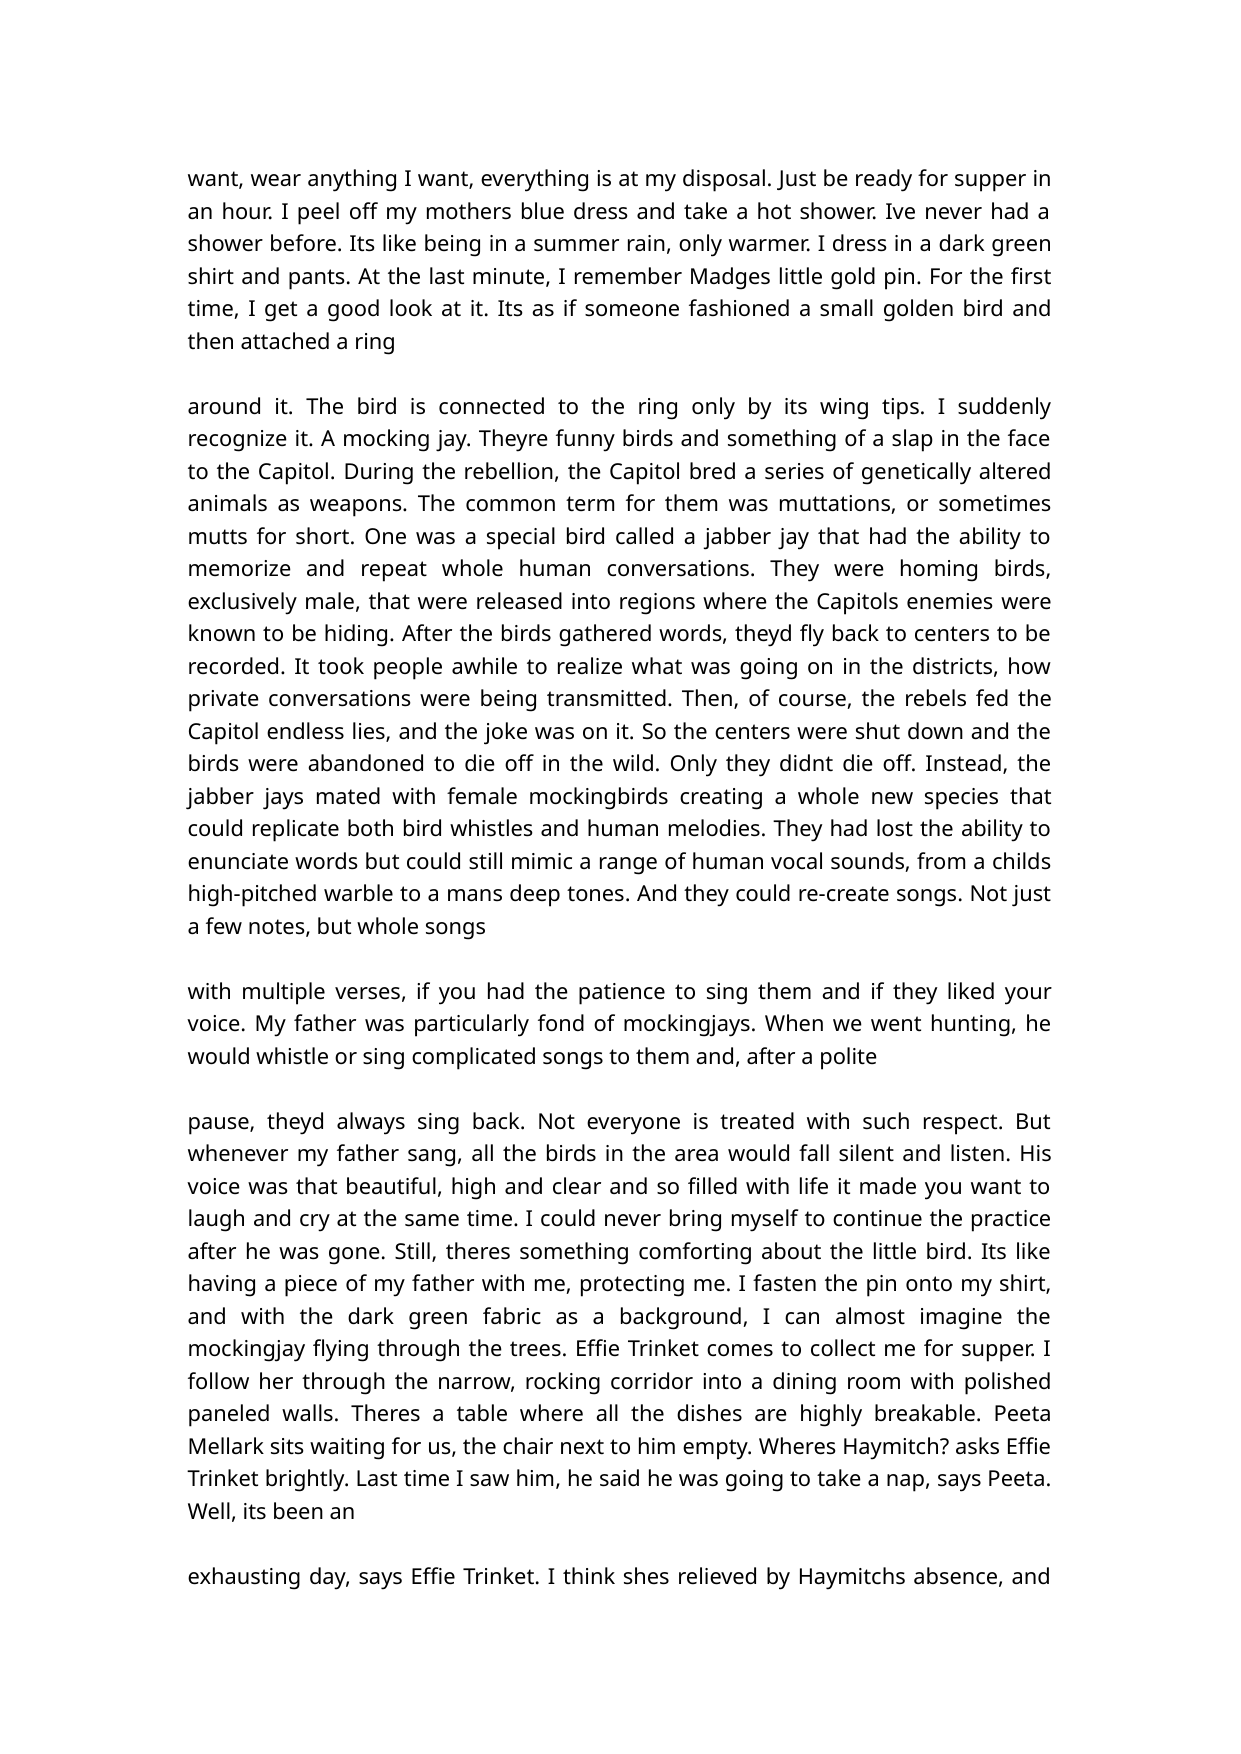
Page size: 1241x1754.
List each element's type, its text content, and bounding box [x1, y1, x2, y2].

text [187, 1559, 1053, 1592]
text pause, theyd always sing back. Not everyone is treated with such respect. But whenever my father sang, all the birds in the area would fall silent and listen. His voice was that beautiful, high and clear and so filled with life it made you want to laugh and cry at the same time. I could never bring myself to continue the practice after he was gone. Still, theres something comforting about the little bird. Its like having a piece of my father with me, protecting me. I fasten the pin onto my shirt, and with the dark green fabric as a background, I can almost imagine the mockingjay flying through the trees. Effie Trinket comes to collect me for supper. I follow her through the narrow, rocking corridor into a dining room with polished paneled walls. Theres a table where all the dishes are highly breakable. Peeta Mellark sits waiting for us, the chair next to him empty. Wheres Haymitch? asks Effie Trinket brightly. Last time I saw him, he said he was going to take a nap, says Peeta. Well, its been an [187, 1104, 1053, 1527]
text with multiple verses, if you had the patience to sing them and if they liked your voice. My father was particularly fond of mockingjays. When we went hunting, he would whistle or sing complicated songs to them and, after a polite [187, 974, 1053, 1072]
text around it. The bird is connected to the ring only by its wing tips. I suddenly recognize it. A mocking jay. Theyre funny birds and something of a slap in the face to the Capitol. During the rebellion, the Capitol bred a series of genetically altered animals as weapons. The common term for them was muttations, or sometimes mutts for short. One was a special bird called a jabber jay that had the ability to memorize and repeat whole human conversations. They were homing birds, exclusively male, that were released into regions where the Capitols enemies were known to be hiding. After the birds gathered words, theyd fly back to centers to be recorded. It took people awhile to realize what was going on in the districts, how private conversations were being transmitted. Then, of course, the rebels fed the Capitol endless lies, and the joke was on it. So the centers were shut down and the birds were abandoned to die off in the wild. Only they didnt die off. Instead, the jabber jays mated with female mockingbirds creating a whole new species that could replicate both bird whistles and human melodies. They had lost the ability to enunciate words but could still mimic a range of human vocal sounds, from a childs high-pitched warble to a mans deep tones. And they could re-create songs. Not just a few notes, but whole songs [187, 389, 1053, 942]
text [187, 162, 1053, 357]
